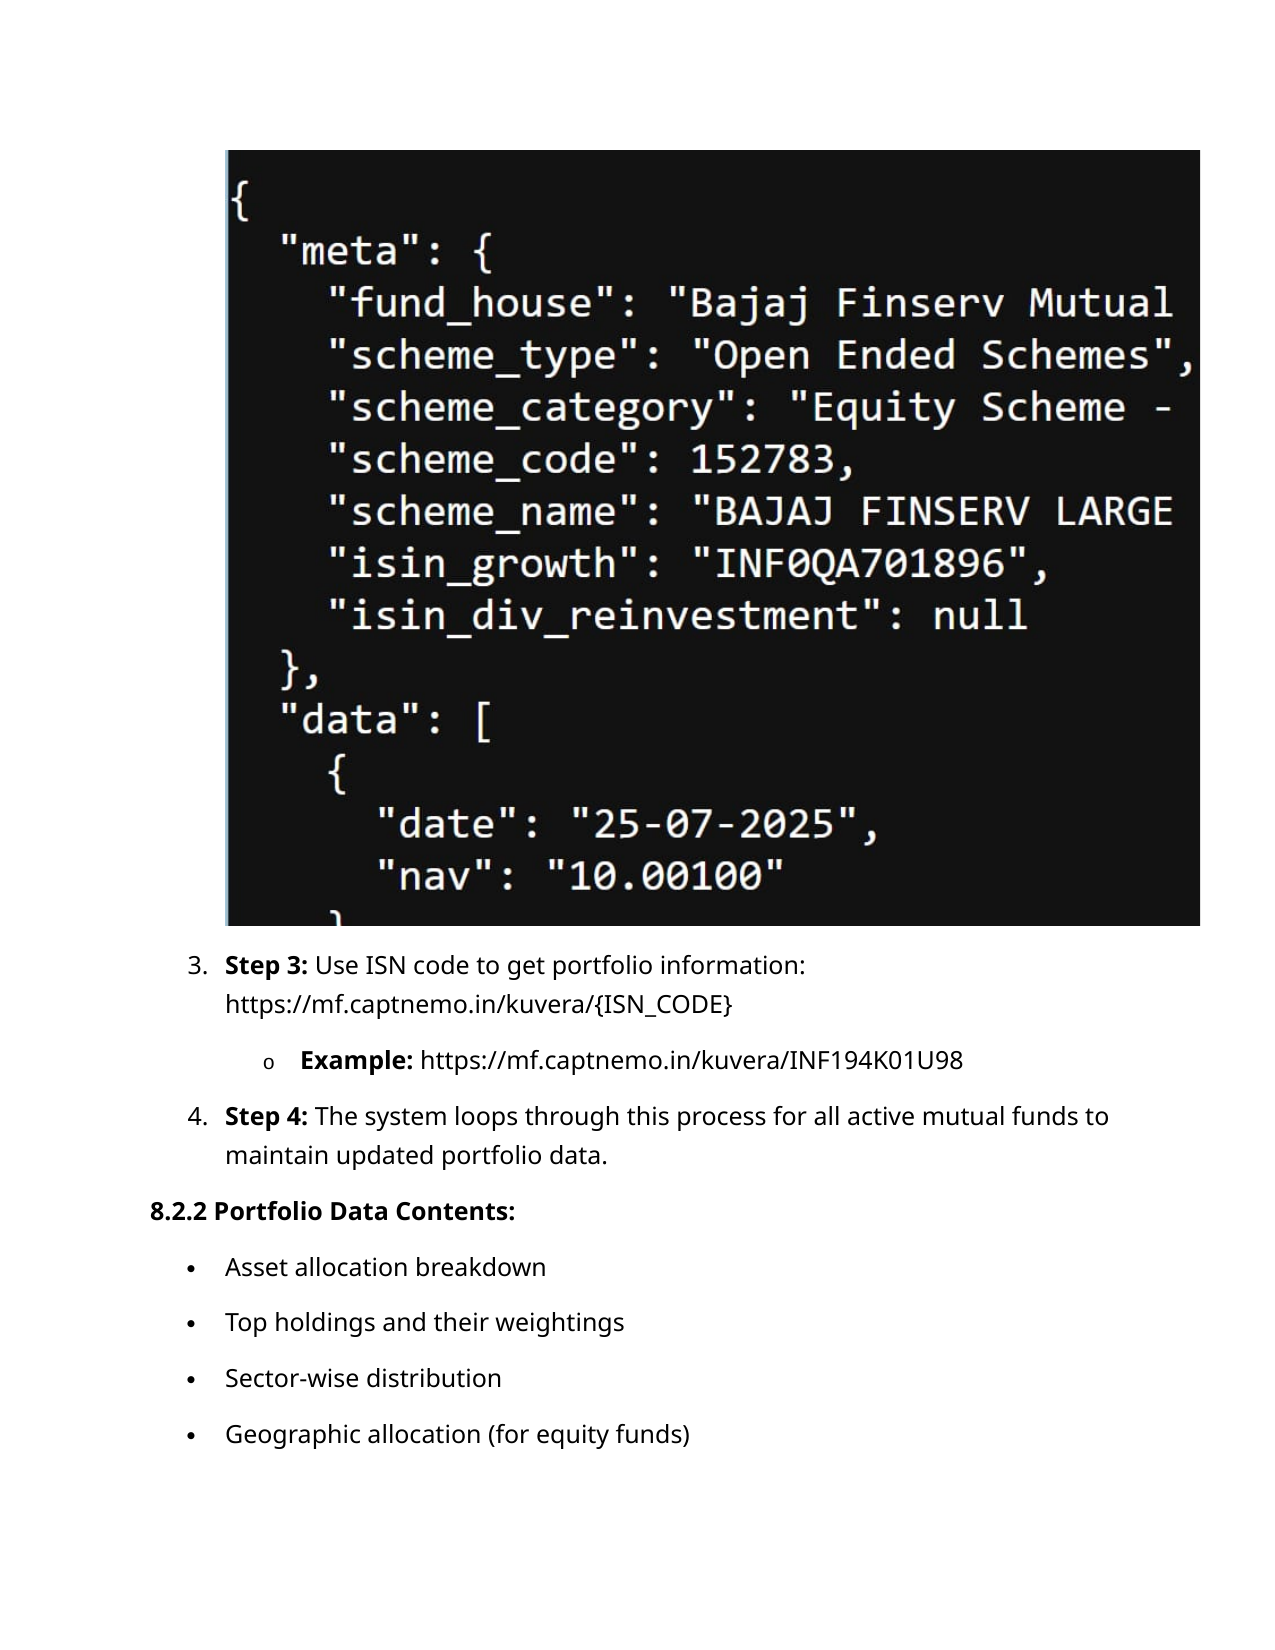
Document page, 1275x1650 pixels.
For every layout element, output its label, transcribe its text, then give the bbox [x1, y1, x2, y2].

list Top holdings and their weightings [187, 1305, 1125, 1339]
text 8.2.2 Portfolio Data Contents: [150, 1193, 1125, 1227]
list Example: https://mf.captnemo.in/kuvera/INF194K01U98 [262, 1043, 1125, 1077]
list Step 4: The system loops through this process for all active mutual funds to maintain updated portfolio data. [187, 1098, 1125, 1172]
list Geographic allocation (for equity funds) [187, 1417, 1125, 1451]
list Asset allocation breakdown [187, 1249, 1125, 1283]
list Step 3: Use ISN code to get portfolio information: https://mf.captnemo.in/kuvera/{ISN_CODE} [187, 948, 1125, 1021]
list Sector-wise distribution [187, 1361, 1125, 1395]
picture [225, 150, 1200, 926]
